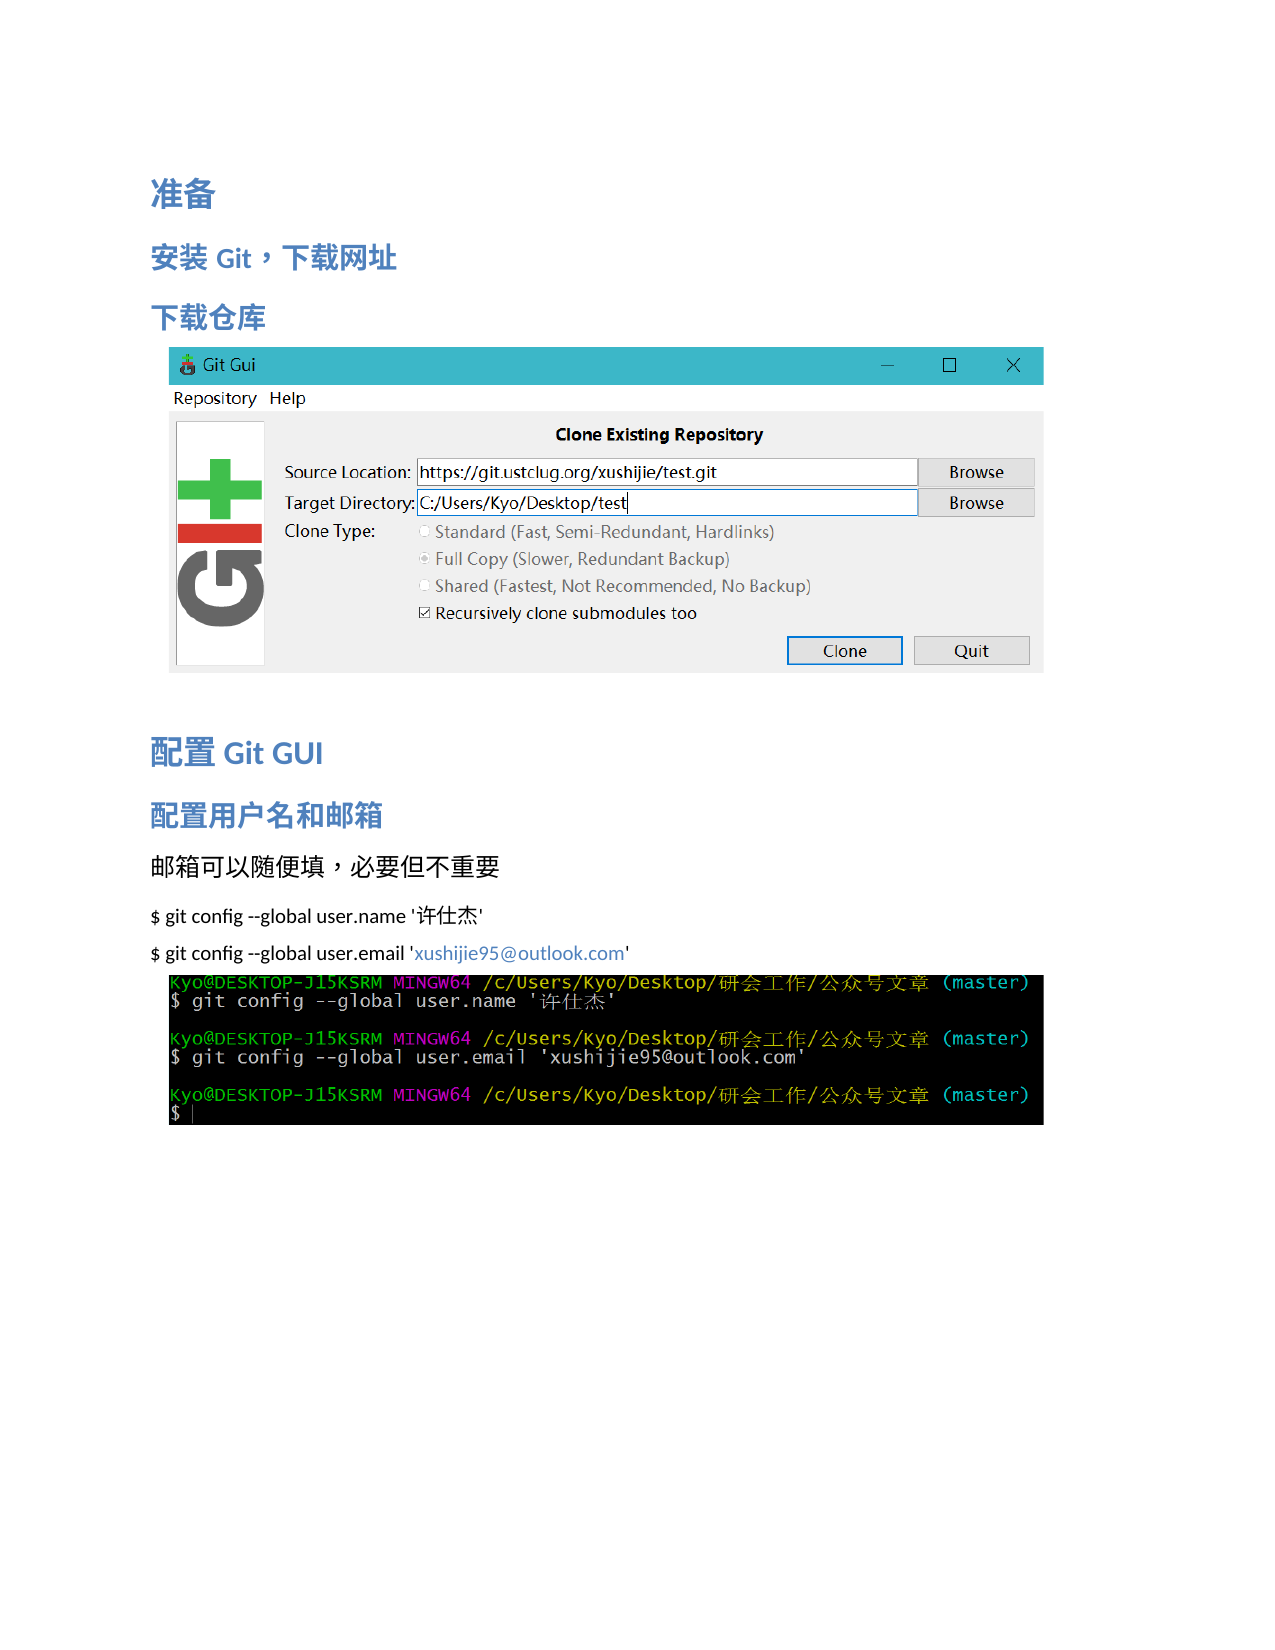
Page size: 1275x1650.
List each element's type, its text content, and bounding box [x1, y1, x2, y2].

text 邮箱可以随便填，必要但不重要 [150, 854, 1125, 882]
picture [168, 975, 1044, 1125]
subtitle 配置Git GUI [150, 729, 1125, 774]
subtitle 下载仓库 [150, 298, 1125, 337]
picture [168, 347, 1044, 673]
subtitle 配置用户名和邮箱 [150, 795, 1125, 835]
subtitle 准备 [150, 171, 1125, 216]
text $ git config --global user.name '许仕杰' [150, 901, 1125, 929]
text $ git config --global user.email 'xushijie95@outlook.com' [150, 940, 1125, 965]
subtitle 安装 Git，下载网址 [150, 237, 1125, 277]
